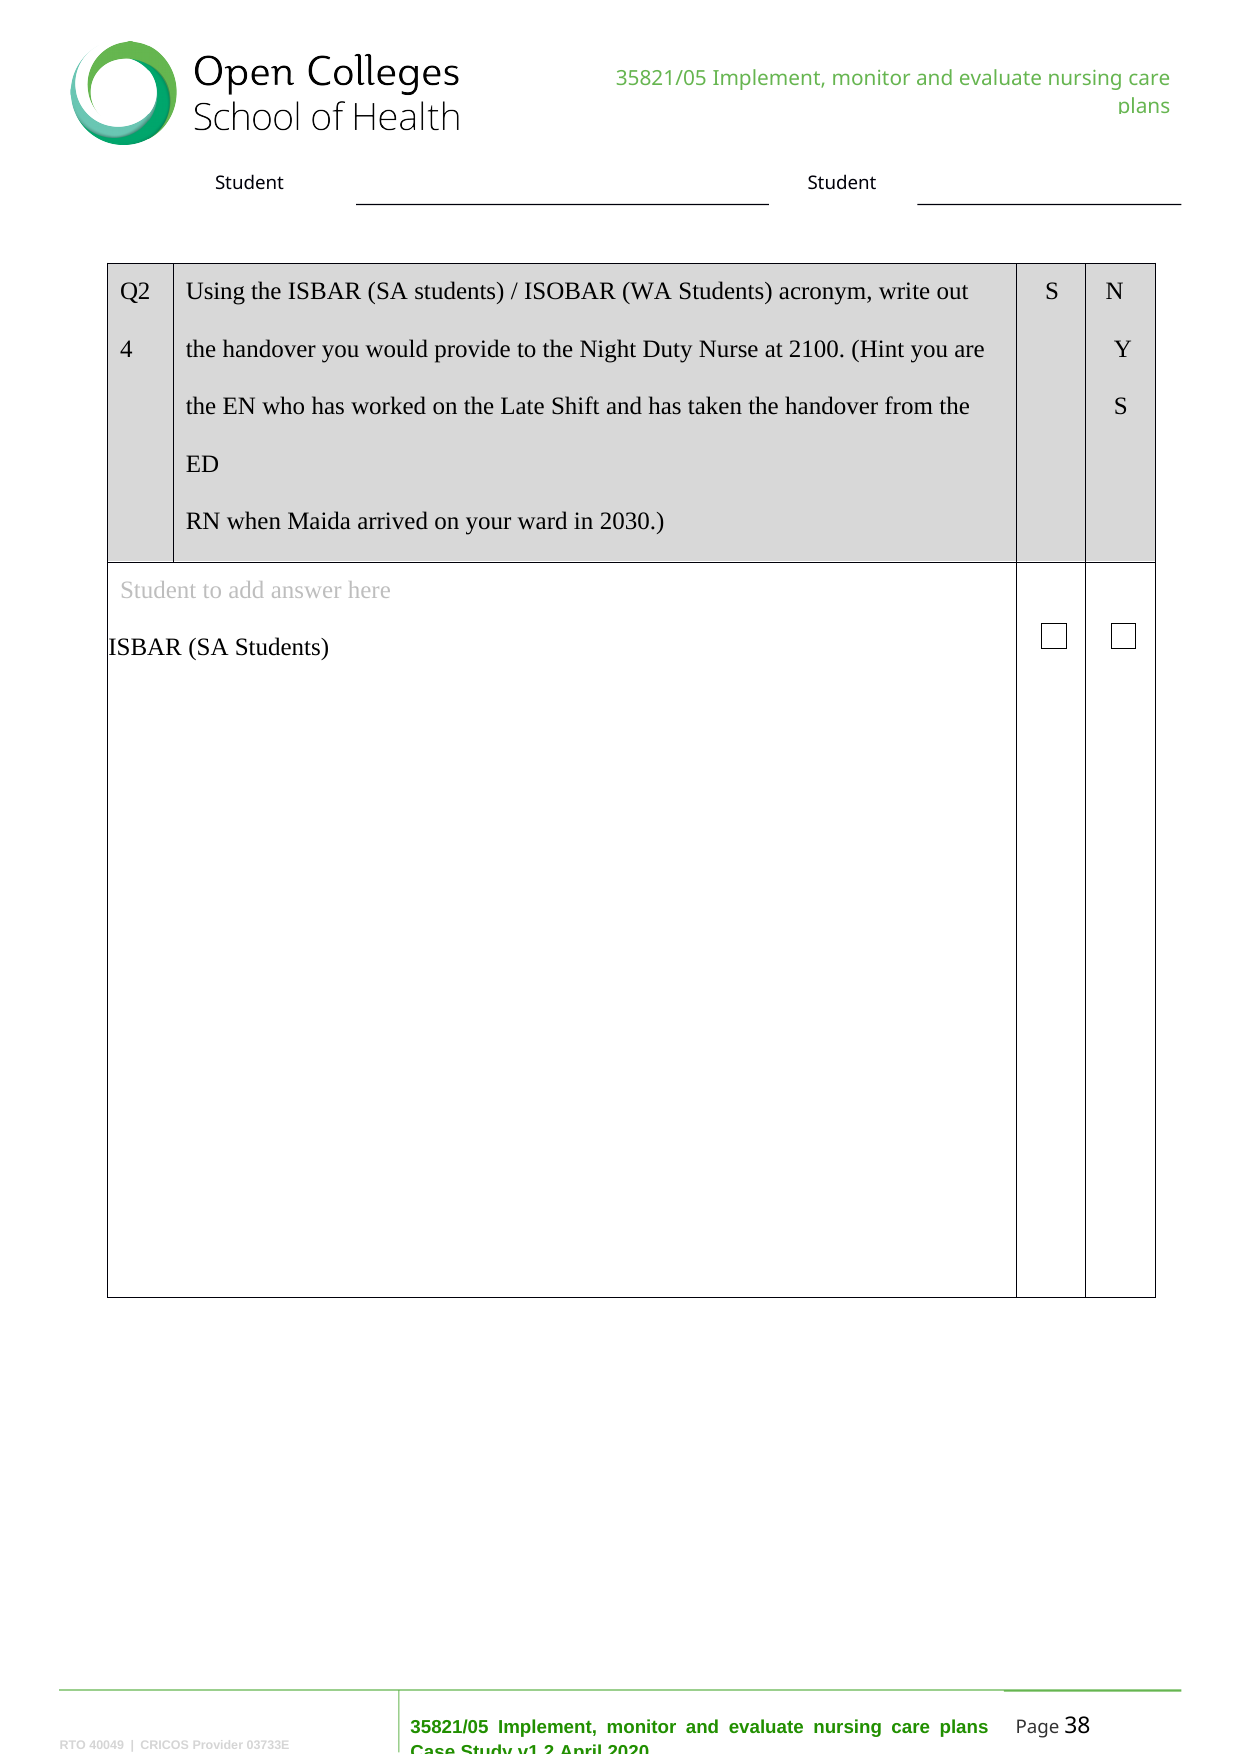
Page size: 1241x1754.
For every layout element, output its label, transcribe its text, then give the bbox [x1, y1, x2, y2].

picture [70, 41, 460, 145]
table_header NY S [1086, 264, 1155, 561]
table_header S [1017, 264, 1085, 561]
table_cell [1017, 563, 1085, 1297]
table_header Using the ISBAR (SA students) / ISOBAR (WA Students) acronym, write out the handover you would provide to the Night Duty Nurse at 2100. (Hint you are the EN who has worked on the Late Shift and has taken the handover from the ED RN when Maida arrived on your ward in 2030.) [174, 264, 1016, 561]
table_header Q2 4 [108, 264, 173, 561]
table_cell [1086, 563, 1155, 1297]
